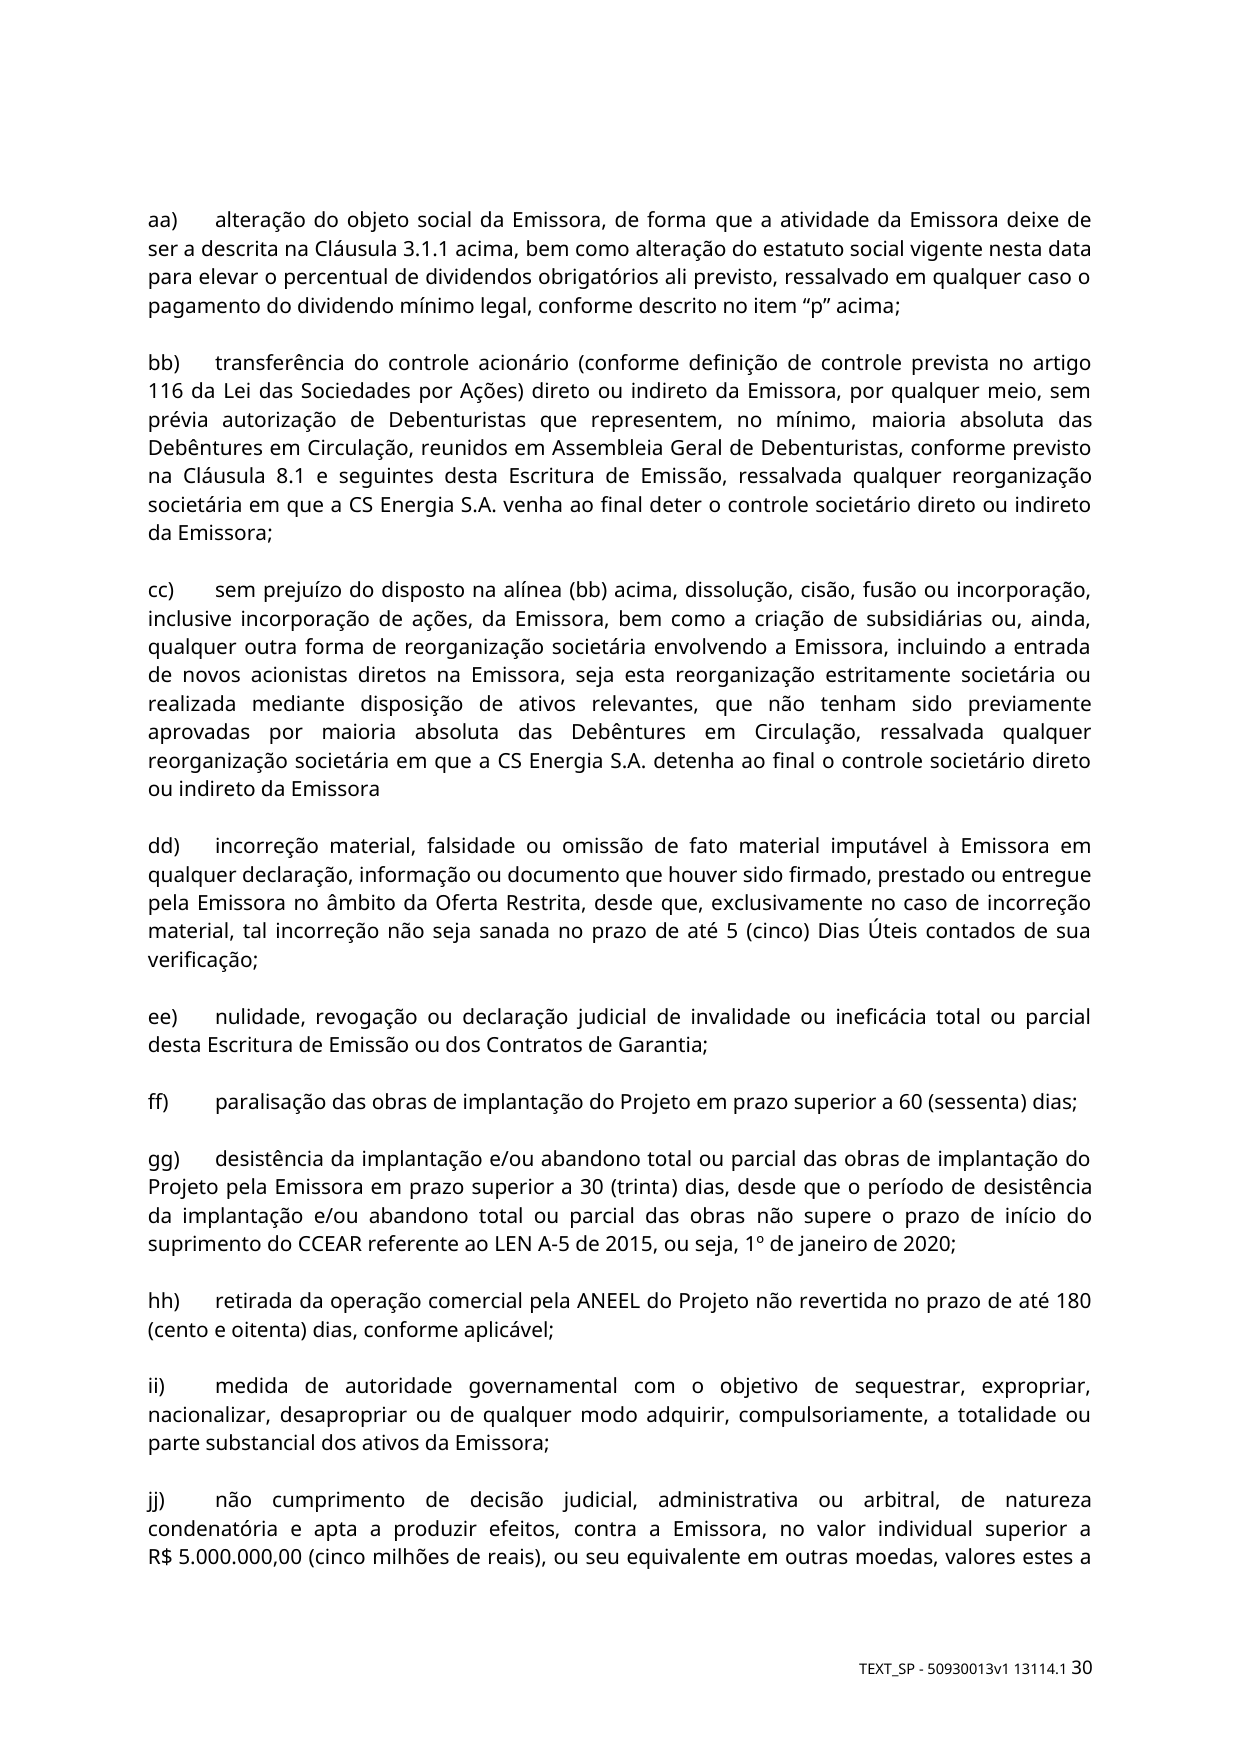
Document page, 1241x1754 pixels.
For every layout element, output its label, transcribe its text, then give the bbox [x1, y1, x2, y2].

list retirada da operação comercial pela ANEEL do Projeto não revertida no prazo de até 180 (cento e oitenta) dias, conforme aplicável; [148, 1286, 1092, 1343]
list alteração do objeto social da Emissora, de forma que a atividade da Emissora deixe de ser a descrita na Cláusula 3.1.1 acima, bem como alteração do estatuto social vigente nesta data para elevar o percentual de dividendos obrigatórios ali previsto, ressalvado em qualquer caso o pagamento do dividendo mínimo legal, conforme descrito no item “p” acima; [148, 206, 1092, 319]
list paralisação das obras de implantação do Projeto em prazo superior a 60 (sessenta) dias; [148, 1087, 1092, 1116]
list desistência da implantação e/ou abandono total ou parcial das obras de implantação do Projeto pela Emissora em prazo superior a 30 (trinta) dias, desde que o período de desistência da implantação e/ou abandono total ou parcial das obras não supere o prazo de início do suprimento do CCEAR referente ao LEN A-5 de 2015, ou seja, 1º de janeiro de 2020; [148, 1144, 1092, 1258]
list medida de autoridade governamental com o objetivo de sequestrar, expropriar, nacionalizar, desapropriar ou de qualquer modo adquirir, compulsoriamente, a totalidade ou parte substancial dos ativos da Emissora; [148, 1372, 1092, 1457]
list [148, 1485, 1092, 1571]
list sem prejuízo do disposto na alínea (bb) acima, dissolução, cisão, fusão ou incorporação, inclusive incorporação de ações, da Emissora, bem como a criação de subsidiárias ou, ainda, qualquer outra forma de reorganização societária envolvendo a Emissora, incluindo a entrada de novos acionistas diretos na Emissora, seja esta reorganização estritamente societária ou realizada mediante disposição de ativos relevantes, que não tenham sido previamente aprovadas por maioria absoluta das Debêntures em Circulação, ressalvada qualquer reorganização societária em que a CS Energia S.A. detenha ao final o controle societário direto ou indireto da Emissora [148, 575, 1092, 803]
list transferência do controle acionário (conforme definição de controle prevista no artigo 116 da Lei das Sociedades por Ações) direto ou indireto da Emissora, por qualquer meio, sem prévia autorização de Debenturistas que representem, no mínimo, maioria absoluta das Debêntures em Circulação, reunidos em Assembleia Geral de Debenturistas, conforme previsto na Cláusula 8.1 e seguintes desta Escritura de Emissão, ressalvada qualquer reorganização societária em que a CS Energia S.A. venha ao final deter o controle societário direto ou indireto da Emissora; [148, 348, 1092, 547]
list incorreção material, falsidade ou omissão de fato material imputável à Emissora em qualquer declaração, informação ou documento que houver sido firmado, prestado ou entregue pela Emissora no âmbito da Oferta Restrita, desde que, exclusivamente no caso de incorreção material, tal incorreção não seja sanada no prazo de até 5 (cinco) Dias Úteis contados de sua verificação; [148, 831, 1092, 973]
list nulidade, revogação ou declaração judicial de invalidade ou ineficácia total ou parcial desta Escritura de Emissão ou dos Contratos de Garantia; [148, 1002, 1092, 1059]
